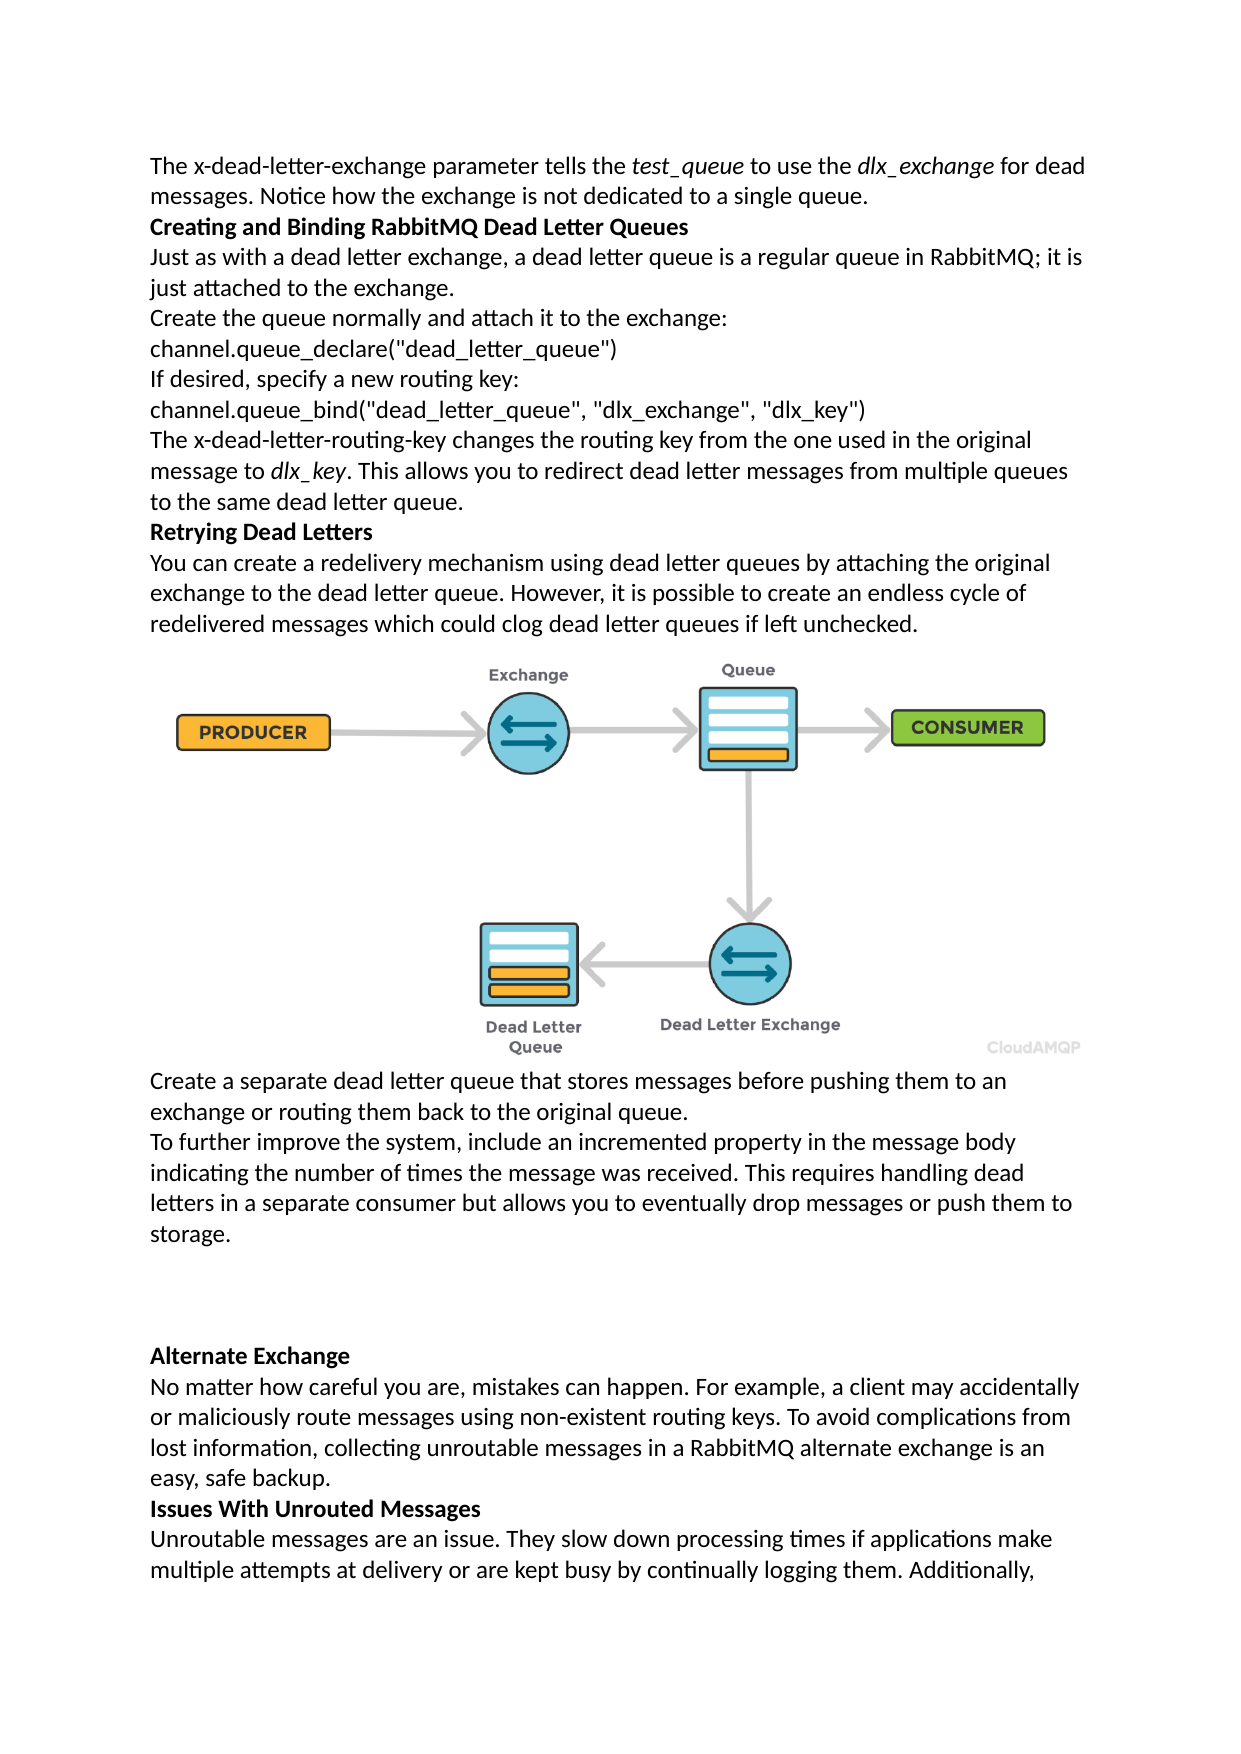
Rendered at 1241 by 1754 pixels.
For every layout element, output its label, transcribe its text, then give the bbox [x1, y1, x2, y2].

text channel.queue_declare("dead_letter_queue") [150, 333, 1090, 364]
text To further improve the system, include an incremented property in the message body indicating the number of times the message was received. This requires handling dead letters in a separate consumer but allows you to eventually drop messages or push them to storage. [150, 1126, 1090, 1248]
picture [150, 638, 1091, 1066]
text The x-dead-letter-routing-key changes the routing key from the one used in the original message to dlx_key. This allows you to redirect dead letter messages from multiple queues to the same dead letter queue. [150, 425, 1090, 516]
text Alternate Exchange [150, 1340, 1090, 1371]
text channel.queue_bind("dead_letter_queue", "dlx_exchange", "dlx_key") [150, 394, 1090, 425]
text If desired, specify a new routing key: [150, 364, 1090, 394]
text Retrying Dead Letters [150, 516, 1090, 547]
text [150, 1523, 1090, 1584]
text Issues With Unrouted Messages [150, 1493, 1090, 1523]
text You can create a redelivery mechanism using dead letter queues by attaching the original exchange to the dead letter queue. However, it is possible to create an endless cycle of redelivered messages which could clog dead letter queues if left unchecked. [150, 547, 1090, 638]
text Just as with a dead letter exchange, a dead letter queue is a regular queue in RabbitMQ; it is just attached to the exchange. [150, 242, 1090, 303]
text The x-dead-letter-exchange parameter tells the test_queue to use the dlx_exchange for dead messages. Notice how the exchange is not dedicated to a single queue. [150, 150, 1090, 211]
text Creating and Binding RabbitMQ Dead Letter Queues [150, 211, 1090, 242]
text No matter how careful you are, mistakes can happen. For example, a client may accidentally or maliciously route messages using non-existent routing keys. To avoid complications from lost information, collecting unroutable messages in a RabbitMQ alternate exchange is an easy, safe backup. [150, 1371, 1090, 1493]
text Create the queue normally and attach it to the exchange: [150, 303, 1090, 333]
text Create a separate dead letter queue that stores messages before pushing them to an exchange or routing them back to the original queue. [150, 1066, 1090, 1126]
